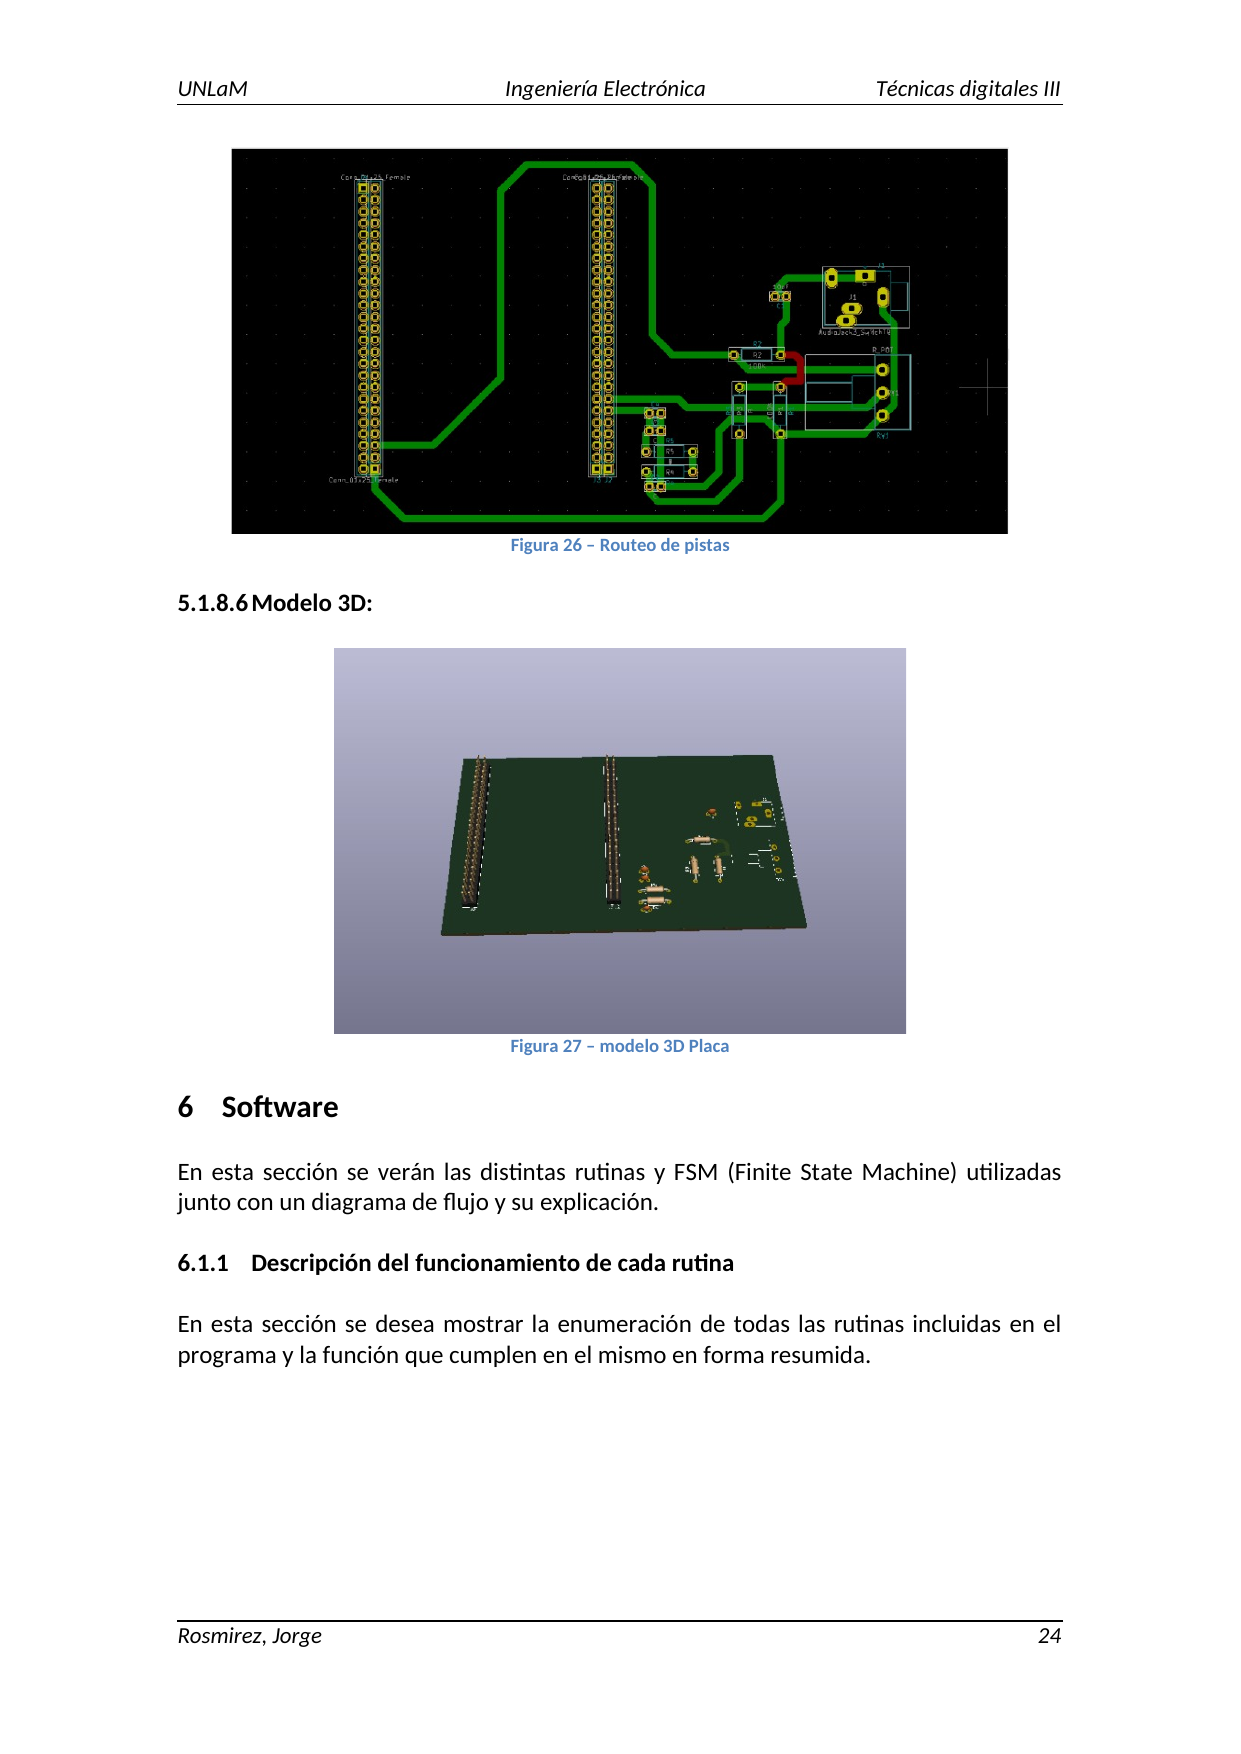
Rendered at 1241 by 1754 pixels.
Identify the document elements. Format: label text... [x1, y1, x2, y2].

subtitle Descripción del funcionamiento de cada rutina [177, 1248, 1063, 1278]
text Figura 26 – Routeo de pistas [177, 533, 1063, 556]
subtitle Software [177, 1087, 1063, 1126]
text Figura 27 – modelo 3D Placa [177, 1034, 1063, 1057]
subtitle Modelo 3D: [177, 587, 1063, 617]
picture [231, 147, 1010, 534]
picture [334, 648, 907, 1034]
text En esta sección se verán las distintas rutinas y FSM (Finite State Machine) utilizadas junto con un diagrama de flujo y su explicación. [177, 1156, 1063, 1217]
text En esta sección se desea mostrar la enumeración de todas las rutinas incluidas en el programa y la función que cumplen en el mismo en forma resumida. [177, 1309, 1063, 1370]
